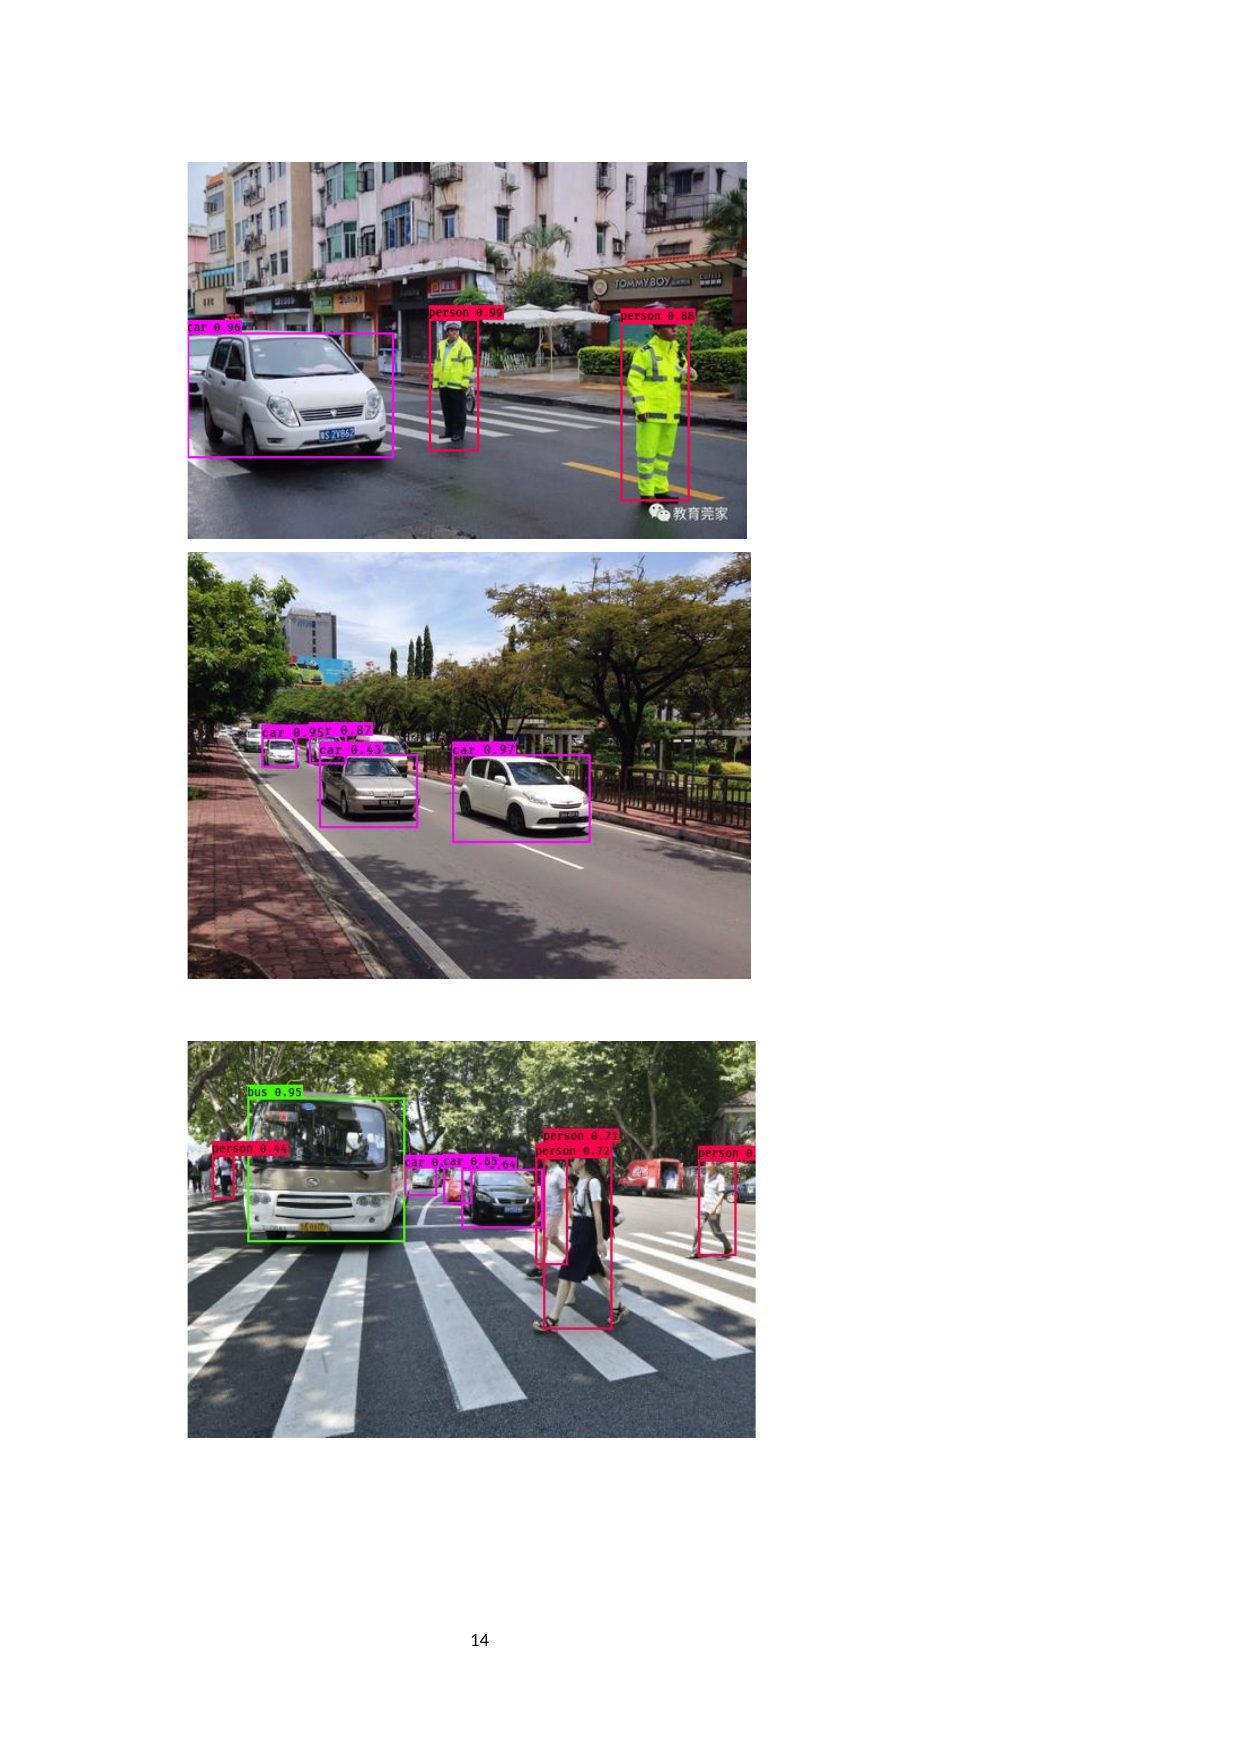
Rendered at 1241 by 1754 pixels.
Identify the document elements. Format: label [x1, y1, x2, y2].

picture [187, 552, 751, 979]
picture [187, 1041, 756, 1438]
picture [187, 162, 747, 539]
